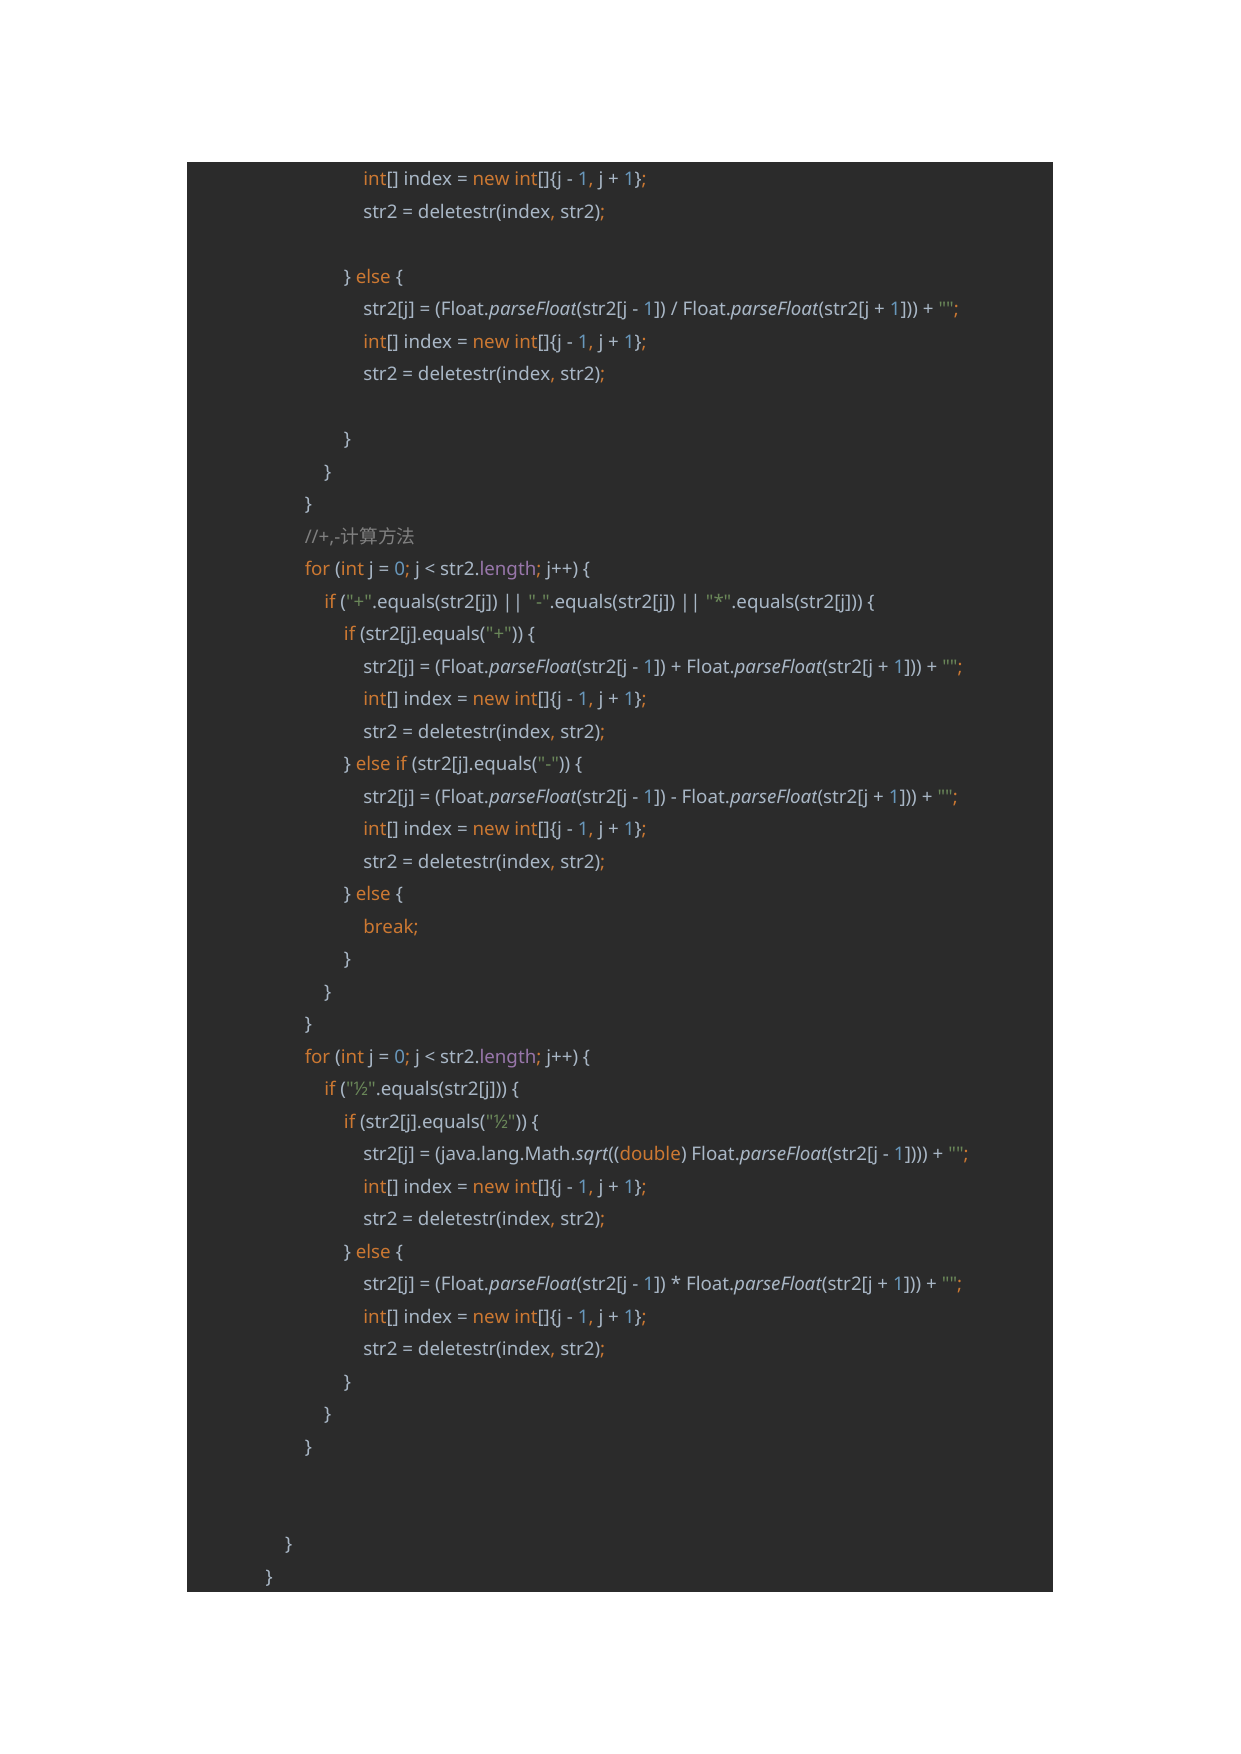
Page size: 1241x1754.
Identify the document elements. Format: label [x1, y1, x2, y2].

text [187, 162, 1053, 1592]
